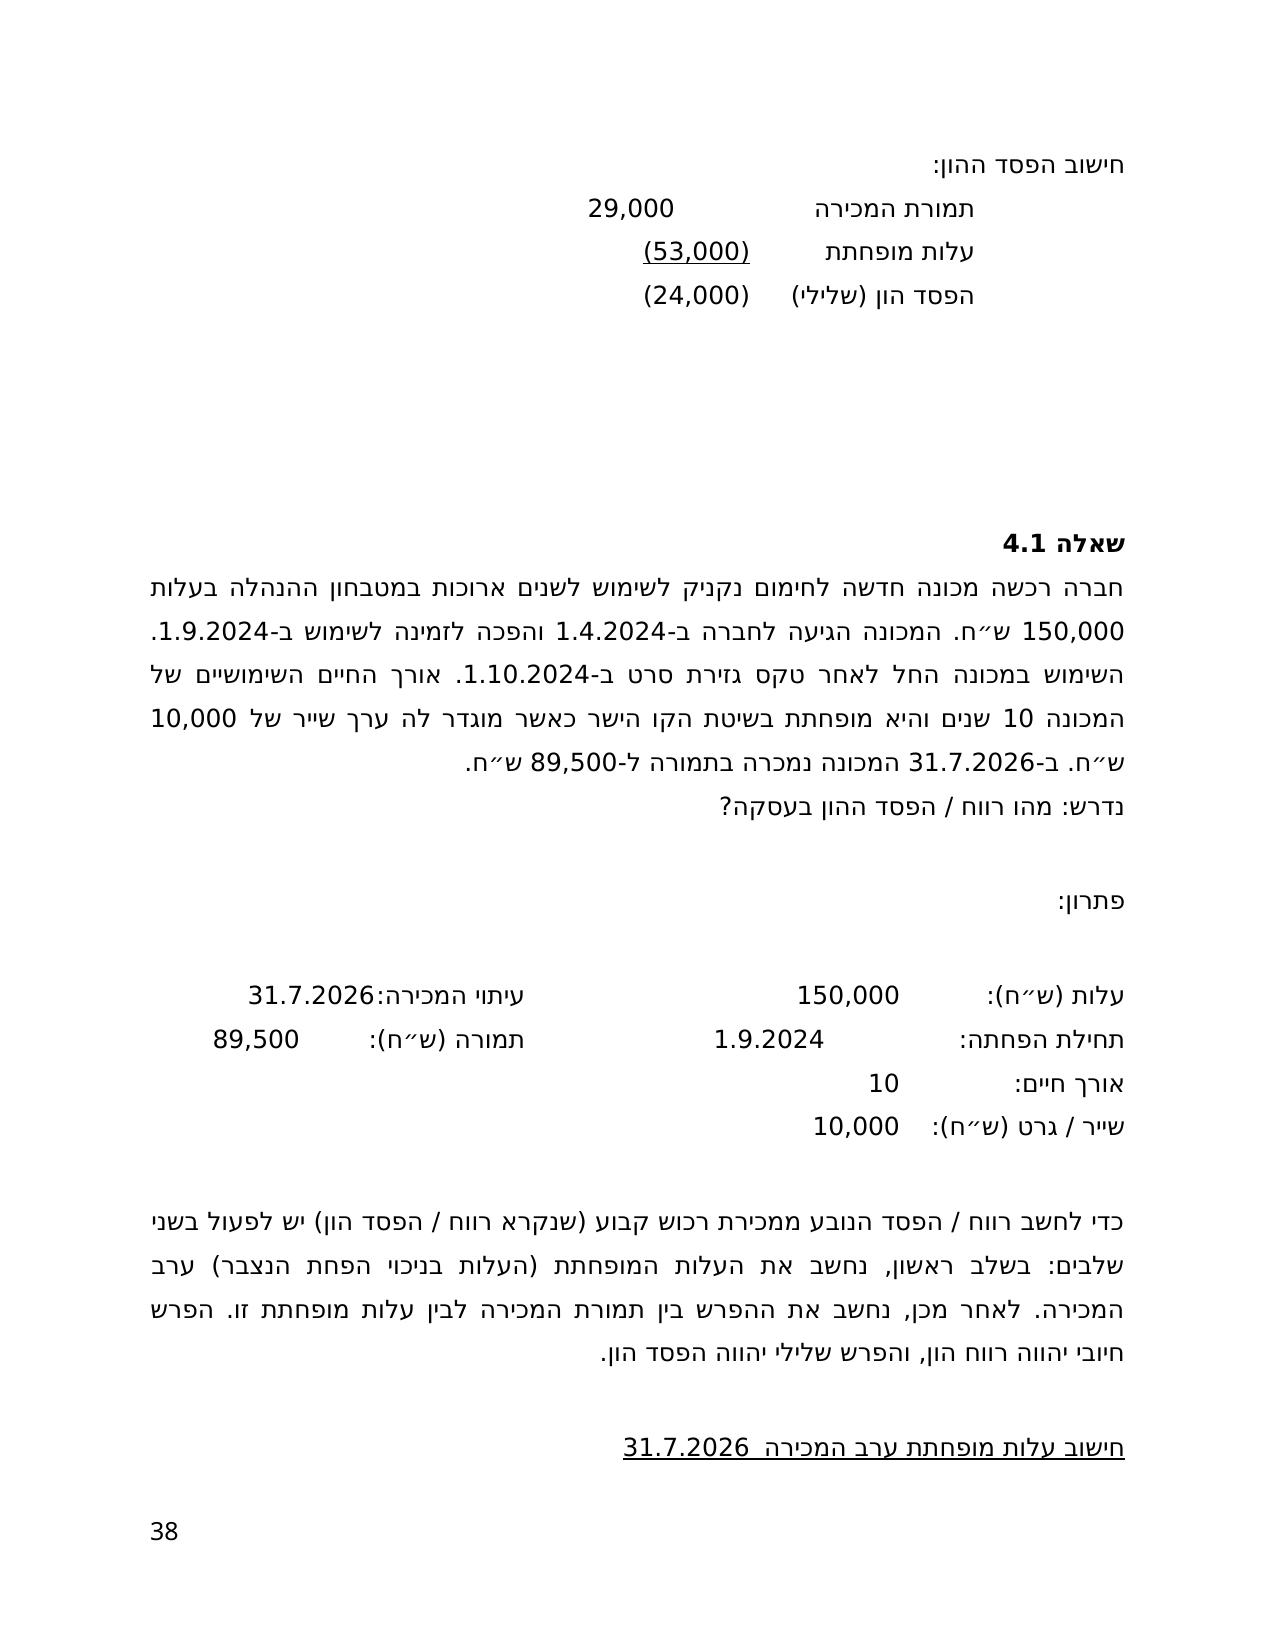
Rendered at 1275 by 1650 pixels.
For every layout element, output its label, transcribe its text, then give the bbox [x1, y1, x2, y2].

text שייר / גרט (ש״ח): 10,000 [150, 1112, 1125, 1142]
text כדי לחשב רווח / הפסד הנובע ממכירת רכוש קבוע (שנקרא רווח / הפסד הון) יש לפעול בשני שלבים: בשלב ראשון, נחשב את העלות המופחתת (העלות בניכוי הפחת הנצבר) ערב המכירה. לאחר מכן, נחשב את ההפרש בין תמורת המכירה לבין עלות מופחתת זו. הפרש חיובי יהווה רווח הון, והפרש שלילי יהווה הפסד הון. [150, 1207, 1125, 1368]
text עלות (ש״ח): 150,000 עיתוי המכירה: 31.7.2026 [150, 981, 1125, 1010]
text שאלה 4.1 [150, 529, 1125, 558]
text תמורת המכירה 29,000 [150, 194, 1125, 223]
text נדרש: מהו רווח / הפסד ההון בעסקה? [150, 792, 1125, 821]
text עלות מופחתת (53,000) [150, 237, 1125, 267]
text חברה רכשה מכונה חדשה לחימום נקניק לשימוש לשנים ארוכות במטבחון ההנהלה בעלות 150,000 ש״ח. המכונה הגיעה לחברה ב-1.4.2024 והפכה לזמינה לשימוש ב-1.9.2024. השימוש במכונה החל לאחר טקס גזירת סרט ב-1.10.2024. אורך החיים השימושיים של המכונה 10 שנים והיא מופחתת בשיטת הקו הישר כאשר מוגדר לה ערך שייר של 10,000 ש״ח. ב-31.7.2026 המכונה נמכרה בתמורה ל-89,500 ש״ח. [150, 573, 1125, 777]
text תחילת הפחתה: 1.9.2024 תמורה (ש״ח): 89,500 [150, 1025, 1125, 1054]
text חישוב הפסד ההון: [150, 150, 1125, 179]
text הפסד הון (שלילי) (24,000) [150, 281, 1125, 310]
text אורך חיים: 10 [150, 1069, 1125, 1098]
text חישוב עלות מופחתת ערב המכירה 31.7.2026 [150, 1433, 1125, 1462]
text פתרון: [150, 886, 1125, 916]
